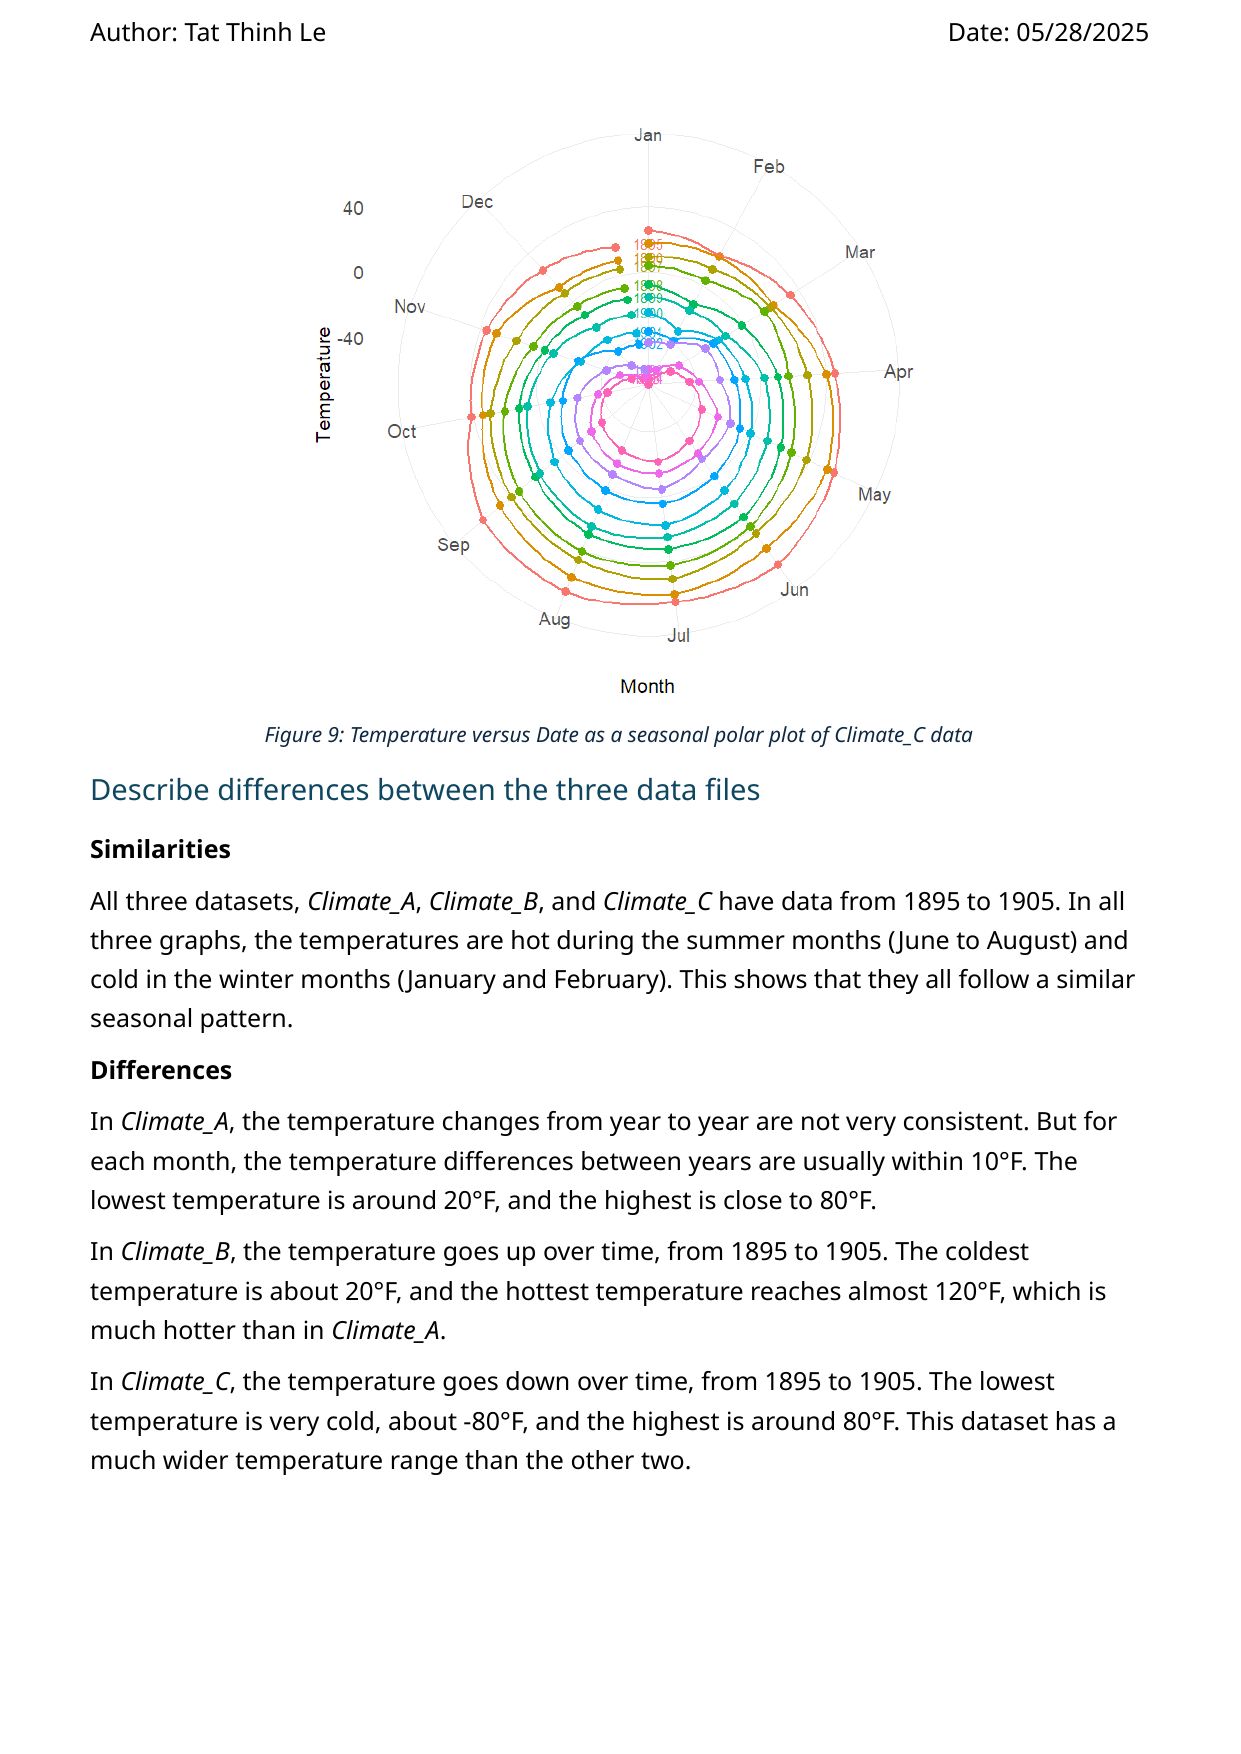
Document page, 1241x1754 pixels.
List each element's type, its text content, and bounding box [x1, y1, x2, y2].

text Similarities [90, 832, 1150, 866]
picture [90, 75, 1151, 703]
text Figure 9: Temperature versus Date as a seasonal polar plot of Climate_C data [90, 720, 1150, 749]
text Differences [90, 1052, 1150, 1086]
text Describe differences between the three data files [90, 769, 1150, 809]
text In Climate_B, the temperature goes up over time, from 1895 to 1905. The coldest temperature is about 20°F, and the hottest temperature reaches almost 120°F, which is much hotter than in Climate_A. [90, 1234, 1150, 1346]
text In Climate_A, the temperature changes from year to year are not very consistent. But for each month, the temperature differences between years are usually within 10°F. The lowest temperature is around 20°F, and the highest is close to 80°F. [90, 1104, 1150, 1216]
text All three datasets, Climate_A, Climate_B, and Climate_C have data from 1895 to 1905. In all three graphs, the temperatures are hot during the summer months (June to August) and cold in the winter months (January and February). This shows that they all follow a similar seasonal pattern. [90, 883, 1150, 1035]
text In Climate_C, the temperature goes down over time, from 1895 to 1905. The lowest temperature is very cold, about -80°F, and the highest is around 80°F. This dataset has a much wider temperature range than the other two. [90, 1364, 1150, 1476]
